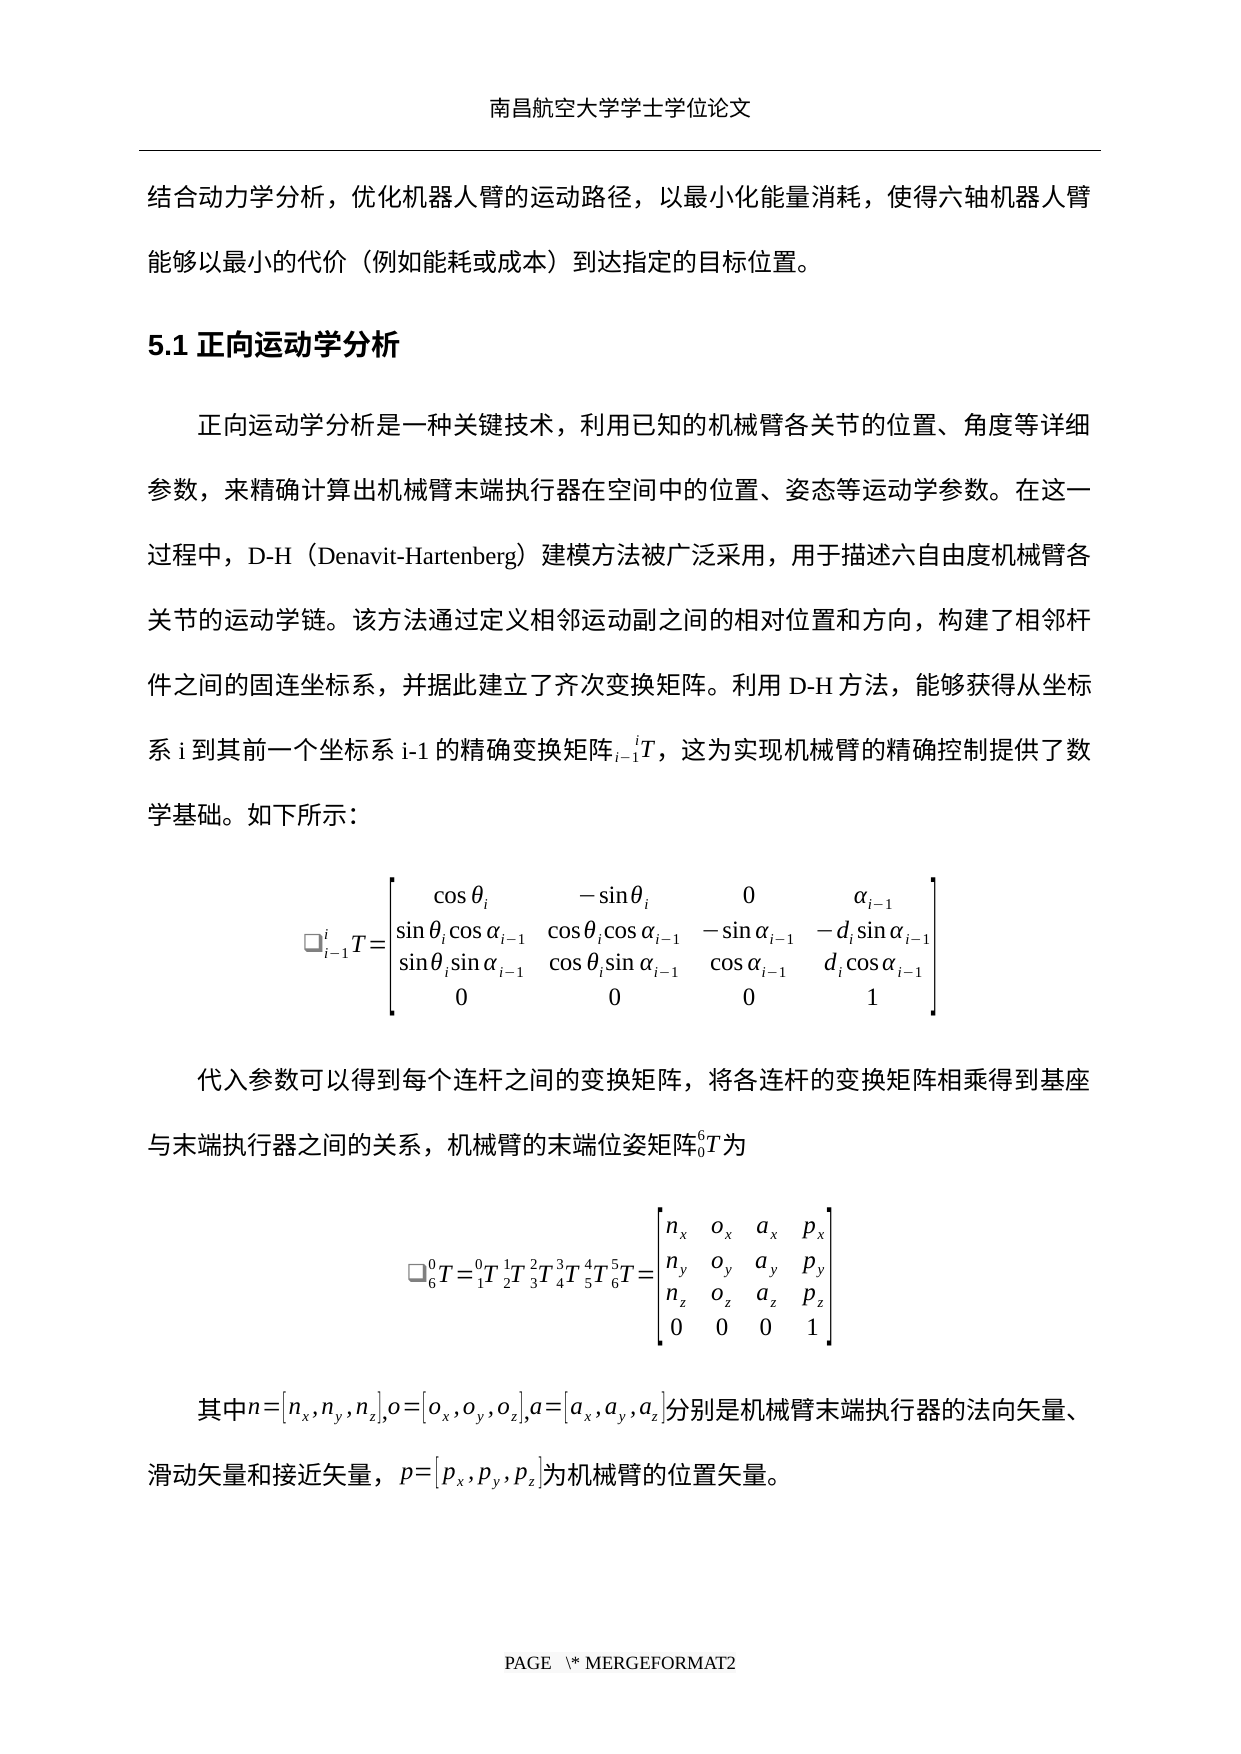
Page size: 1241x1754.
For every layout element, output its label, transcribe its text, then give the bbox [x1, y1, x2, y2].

text 正向运动学分析是一种关键技术，利用已知的机械臂各关节的位置、角度等详细参数，来精确计算出机械臂末端执行器在空间中的位置、姿态等运动学参数。在这一过程中，D-H（Denavit-Hartenberg）建模方法被广泛采用，用于描述六自由度机械臂各关节的运动学链。该方法通过定义相邻运动副之间的相对位置和方向，构建了相邻杆件之间的固连坐标系，并据此建立了齐次变换矩阵。利用D-H方法，能够获得从坐标系i到其前一个坐标系i-1的精确变换矩阵，这为实现机械臂的精确控制提供了数学基础。如下所示： [148, 391, 1093, 846]
text 代入参数可以得到每个连杆之间的变换矩阵，将各连杆的变换矩阵相乘得到基座与末端执行器之间的关系，机械臂的末端位姿矩阵为 [148, 1046, 1093, 1176]
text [148, 163, 1093, 293]
subtitle 5.1 正向运动学分析 [148, 310, 1093, 375]
text 其中,,分别是机械臂末端执行器的法向矢量、滑动矢量和接近矢量，为机械臂的位置矢量。 [148, 1376, 1093, 1506]
